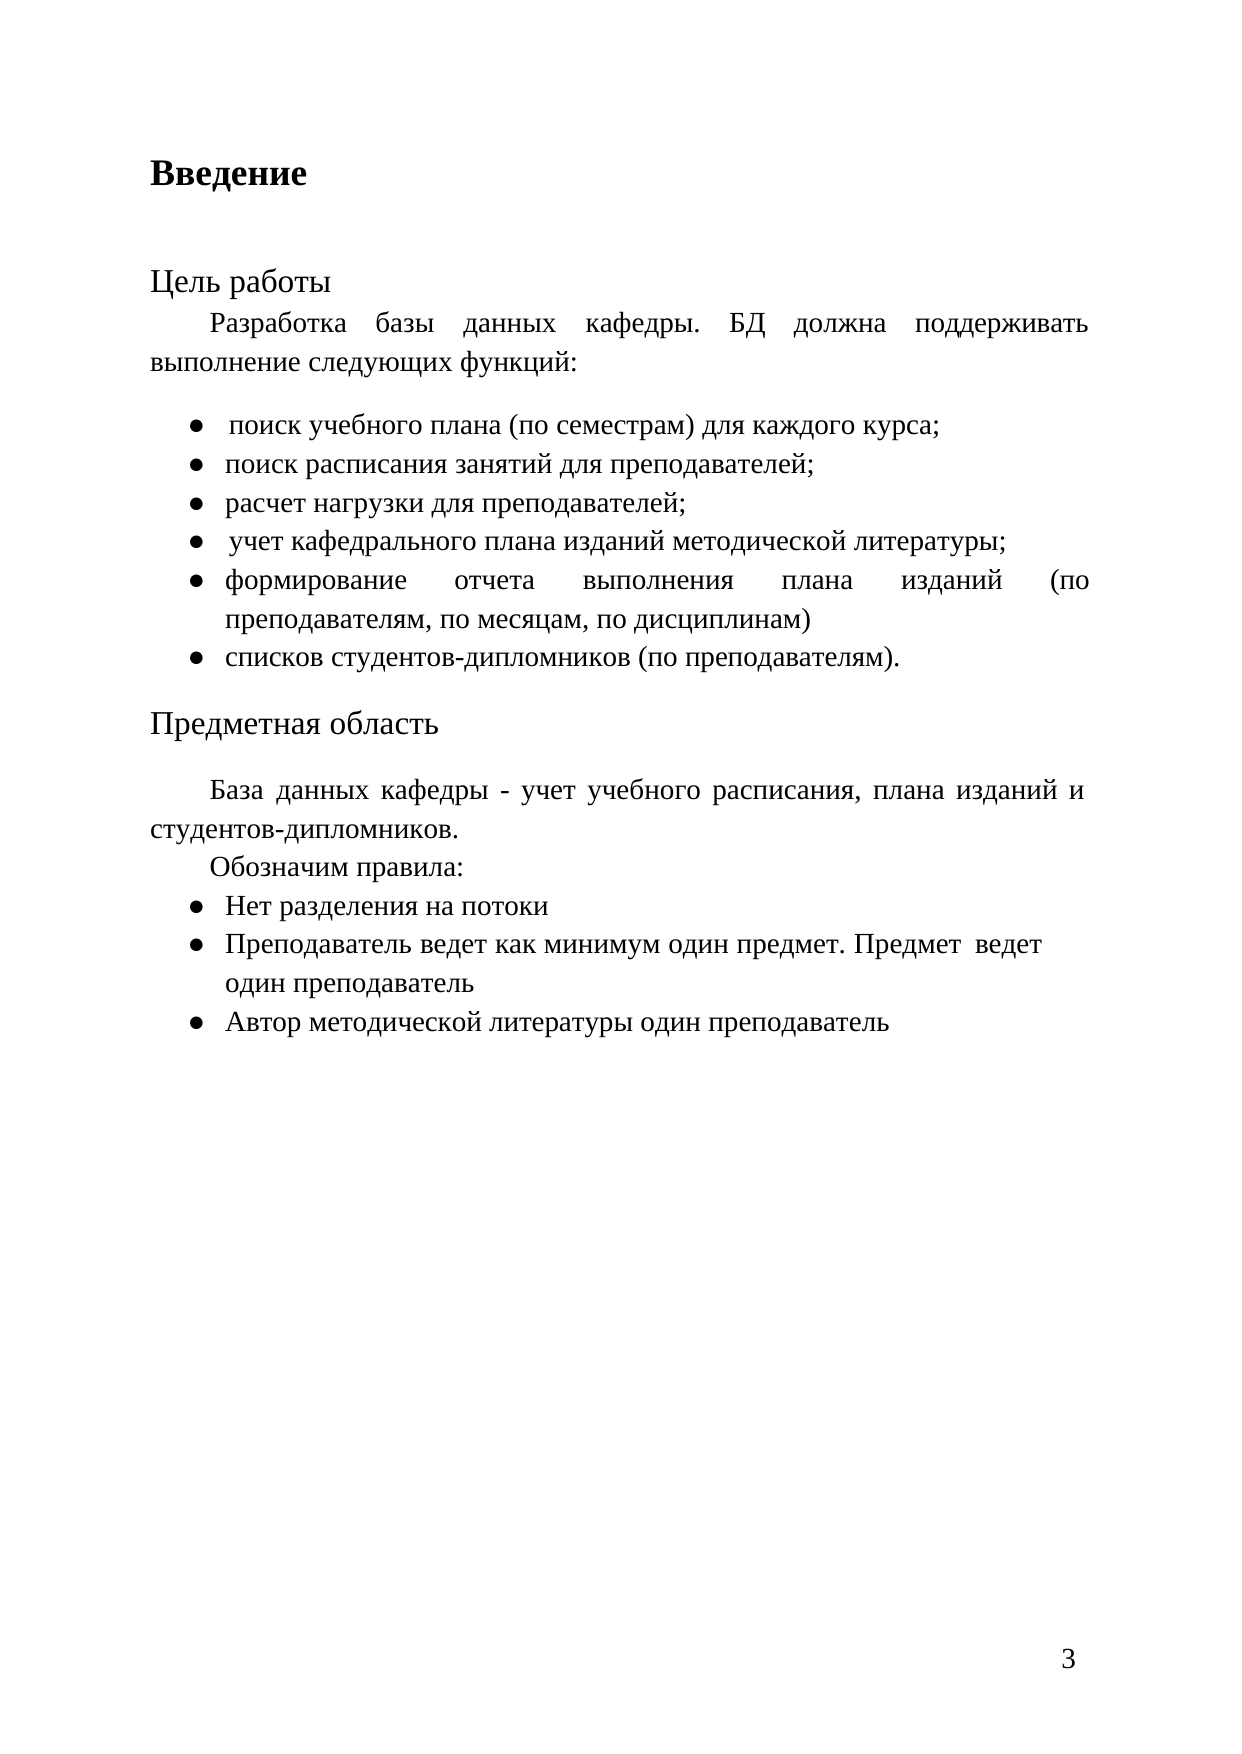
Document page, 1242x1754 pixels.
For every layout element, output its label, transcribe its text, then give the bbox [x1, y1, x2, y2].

text Разработка базы данных кафедры. БД должна поддерживать выполнение следующих функций: [150, 305, 1089, 377]
subtitle Цель работы [150, 261, 1110, 299]
list формирование отчета выполнения плана изданий (по преподавателям, по месяцам, по дисциплинам) [187, 562, 1090, 634]
list поиск расписания занятий для преподавателей; [187, 446, 1110, 480]
list списков студентов-дипломников (по преподавателям). [187, 639, 1110, 673]
list расчет нагрузки для преподавателей; [187, 485, 1110, 518]
list учет кафедрального плана изданий методической литературы; [187, 523, 1110, 557]
subtitle Введение [150, 150, 1110, 193]
subtitle Предметная область [150, 703, 1110, 741]
list Преподаватель ведет как минимум один предмет. Предмет ведет один преподаватель [187, 927, 1089, 999]
text Обозначим правила: [209, 849, 1110, 883]
list Автор методической литературы один преподаватель [187, 1004, 1110, 1037]
text База данных кафедры - учет учебного расписания, плана изданий и студентов-дипломников. [150, 772, 1089, 844]
list Нет разделения на потоки [187, 888, 1110, 922]
list поиск учебного плана (по семестрам) для каждого курса; [187, 407, 1110, 441]
